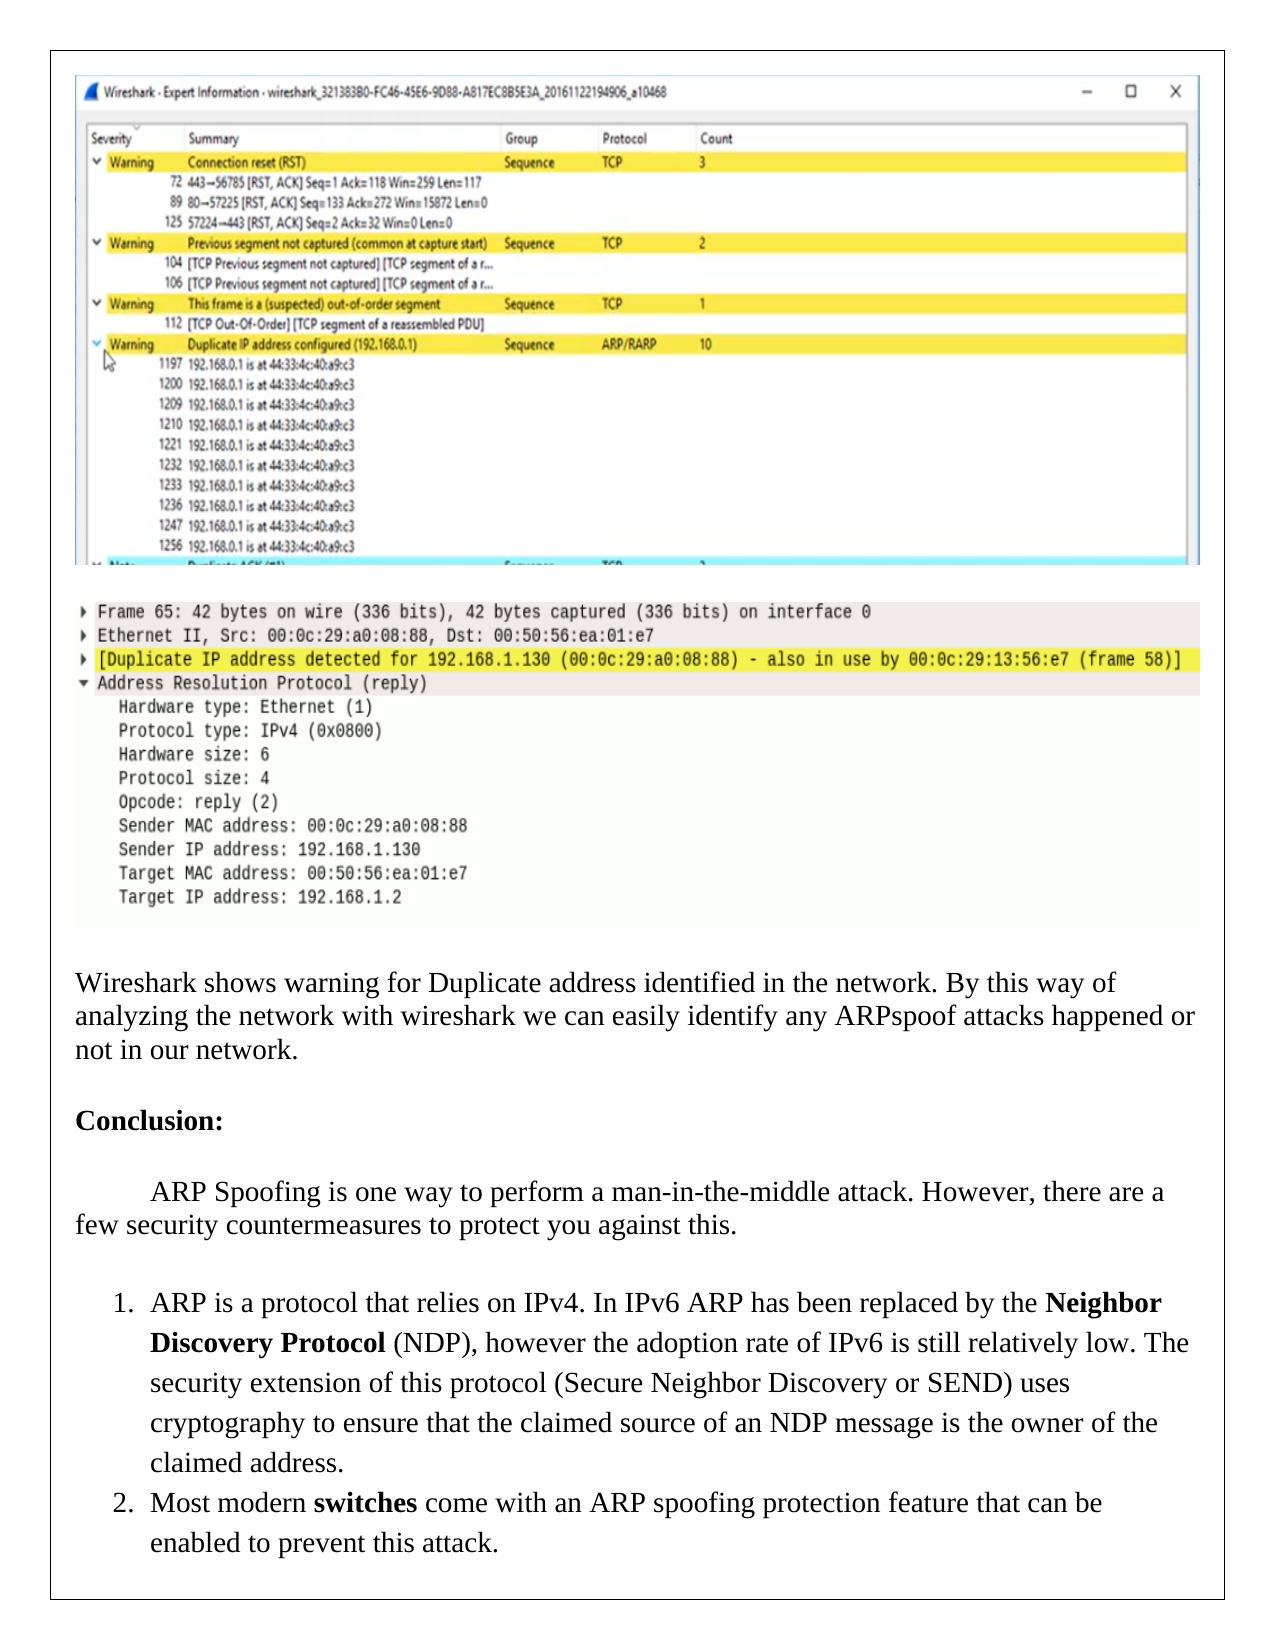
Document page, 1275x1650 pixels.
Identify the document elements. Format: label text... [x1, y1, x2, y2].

text ARP Spoofing is one way to perform a man-in-the-middle attack. However, there are a few security countermeasures to protect you against this. [75, 1174, 1200, 1241]
list ARP is a protocol that relies on IPv4. In IPv6 ARP has been replaced by the Neighbor Discovery Protocol (NDP), however the adoption rate of IPv6 is still relatively low. The security extension of this protocol (Secure Neighbor Discovery or SEND) uses cryptography to ensure that the claimed source of an NDP message is the owner of the claimed address. [112, 1278, 1200, 1478]
text Conclusion: [75, 1103, 1200, 1136]
picture [75, 75, 1201, 565]
text Wireshark shows warning for Duplicate address identified in the network. By this way of analyzing the network with wireshark we can easily identify any ARPspoof attacks happened or not in our network. [75, 965, 1200, 1065]
list Most modern switches come with an ARP spoofing protection feature that can be enabled to prevent this attack. [112, 1478, 1200, 1558]
picture [75, 602, 1201, 928]
